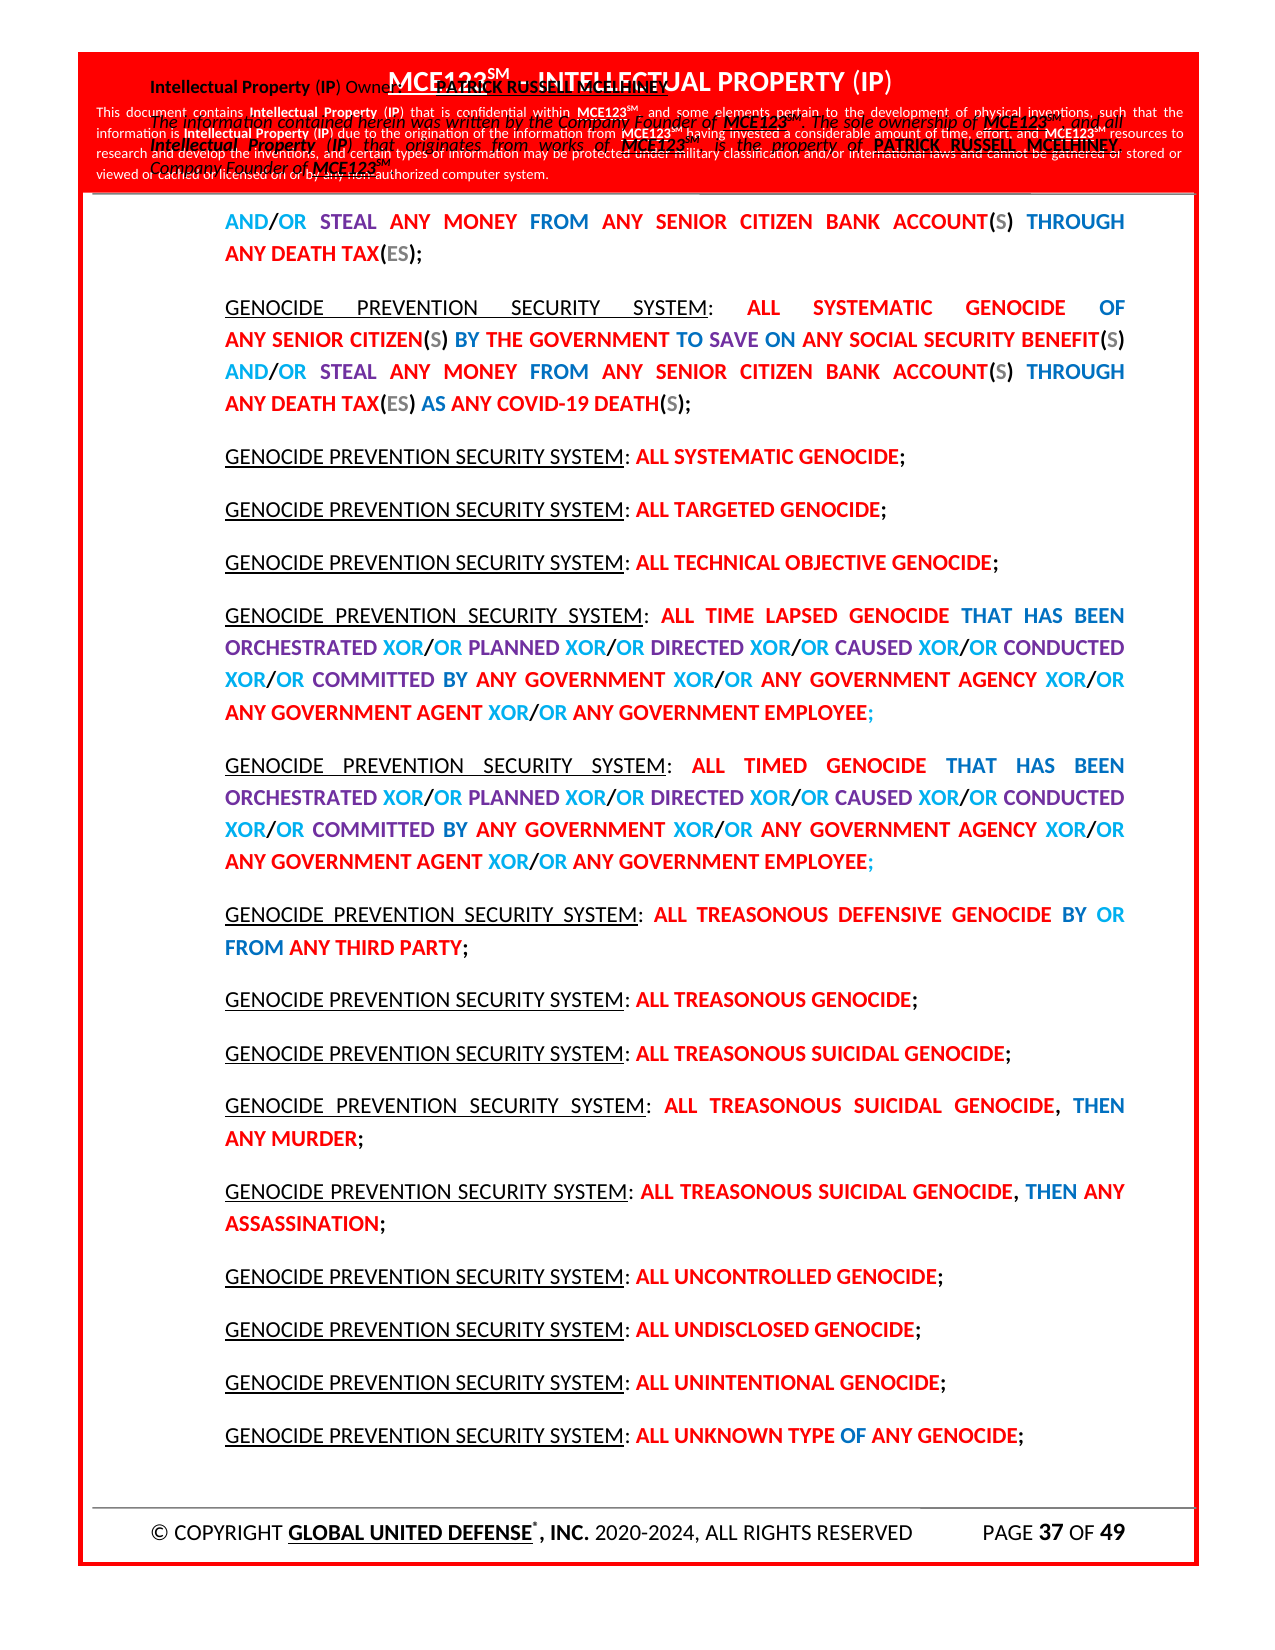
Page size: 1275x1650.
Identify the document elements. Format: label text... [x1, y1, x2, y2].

text GENOCIDE PREVENTION SECURITY SYSTEM: ALL TREASONOUS SUICIDAL GENOCIDE, THEN ANY ASSASSINATION; [225, 1177, 1125, 1237]
text GENOCIDE PREVENTION SECURITY SYSTEM: ALL SYSTEMATIC GENOCIDE; [225, 442, 1125, 470]
text GENOCIDE PREVENTION SECURITY SYSTEM: ALL TIME LAPSED GENOCIDE THAT HAS BEEN ORCHESTRATED XOR/OR PLANNED XOR/OR DIRECTED XOR/OR CAUSED XOR/OR CONDUCTED XOR/OR COMMITTED BY ANY GOVERNMENT XOR/OR ANY GOVERNMENT AGENCY XOR/OR ANY GOVERNMENT AGENT XOR/OR ANY GOVERNMENT EMPLOYEE; [225, 601, 1125, 726]
text GENOCIDE PREVENTION SECURITY SYSTEM: ALL TREASONOUS DEFENSIVE GENOCIDE BY OR FROM ANY THIRD PARTY; [225, 900, 1125, 961]
text GENOCIDE PREVENTION SECURITY SYSTEM: ALL SYSTEMATIC GENOCIDE OF ANY SENIOR CITIZEN(S) BY THE GOVERNMENT TO SAVE ON ANY SOCIAL SECURITY BENEFIT(S) AND/OR STEAL ANY MONEY FROM ANY SENIOR CITIZEN BANK ACCOUNT(S) THROUGH ANY DEATH TAX(ES) AS ANY COVID-19 DEATH(S); [225, 293, 1125, 417]
text GENOCIDE PREVENTION SECURITY SYSTEM: ALL TREASONOUS SUICIDAL GENOCIDE; [225, 1039, 1125, 1067]
text GENOCIDE PREVENTION SECURITY SYSTEM: ALL UNINTENTIONAL GENOCIDE; [225, 1368, 1125, 1396]
text GENOCIDE PREVENTION SECURITY SYSTEM: ALL TECHNICAL OBJECTIVE GENOCIDE; [225, 548, 1125, 576]
text GENOCIDE PREVENTION SECURITY SYSTEM: ALL UNDISCLOSED GENOCIDE; [225, 1315, 1125, 1343]
text GENOCIDE PREVENTION SECURITY SYSTEM: ALL UNKNOWN TYPE OF ANY GENOCIDE; [225, 1421, 1125, 1449]
text GENOCIDE PREVENTION SECURITY SYSTEM: ALL TREASONOUS SUICIDAL GENOCIDE, THEN ANY MURDER; [225, 1092, 1125, 1152]
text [225, 207, 1125, 268]
text GENOCIDE PREVENTION SECURITY SYSTEM: ALL TREASONOUS GENOCIDE; [225, 986, 1125, 1014]
text GENOCIDE PREVENTION SECURITY SYSTEM: ALL UNCONTROLLED GENOCIDE; [225, 1262, 1125, 1290]
text GENOCIDE PREVENTION SECURITY SYSTEM: ALL TIMED GENOCIDE THAT HAS BEEN ORCHESTRATED XOR/OR PLANNED XOR/OR DIRECTED XOR/OR CAUSED XOR/OR CONDUCTED XOR/OR COMMITTED BY ANY GOVERNMENT XOR/OR ANY GOVERNMENT AGENCY XOR/OR ANY GOVERNMENT AGENT XOR/OR ANY GOVERNMENT EMPLOYEE; [225, 751, 1125, 875]
text GENOCIDE PREVENTION SECURITY SYSTEM: ALL TARGETED GENOCIDE; [225, 495, 1125, 523]
